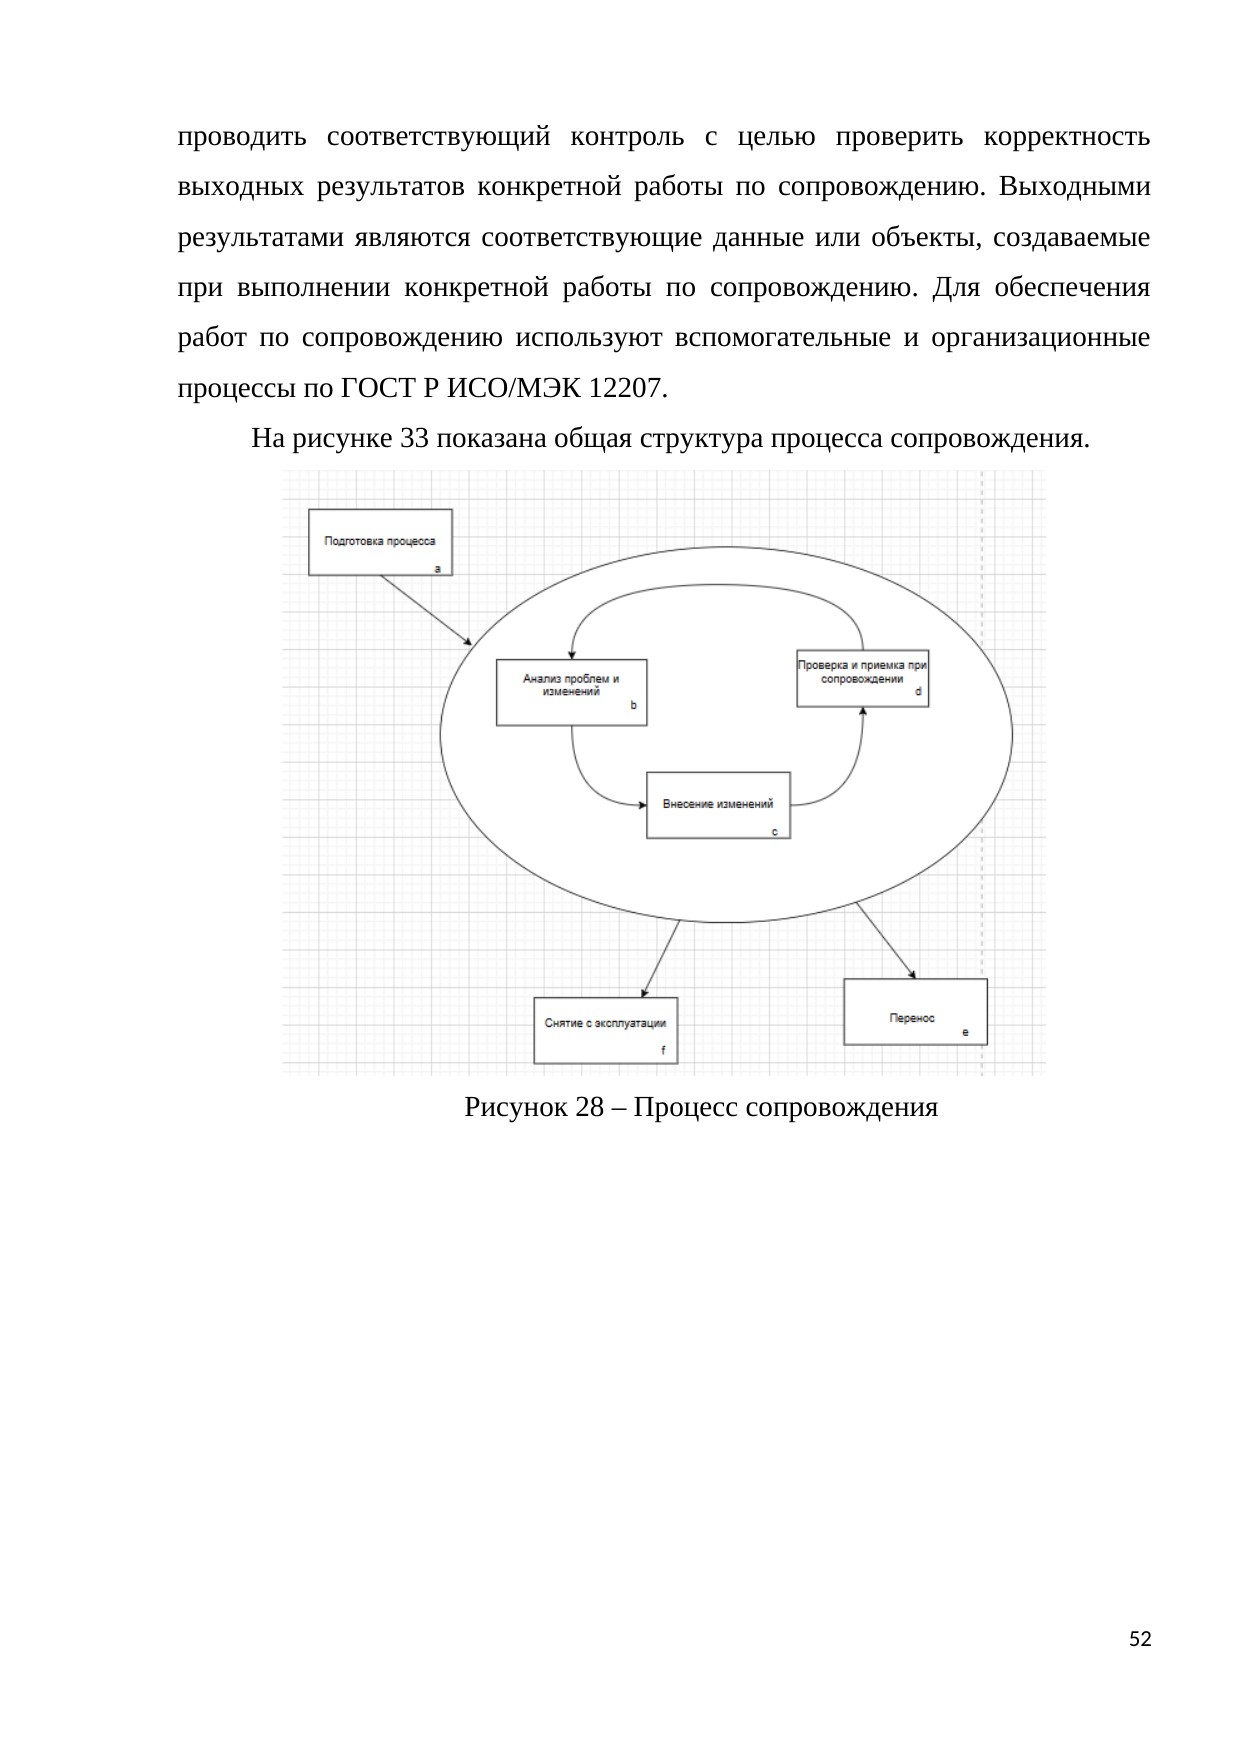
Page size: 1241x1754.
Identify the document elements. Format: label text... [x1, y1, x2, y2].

text Рисунок 28 – Процесс сопровождения [177, 1089, 1152, 1123]
picture [282, 470, 1047, 1076]
text На рисунке 33 показана общая структура процесса сопровождения. [177, 420, 1152, 453]
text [177, 118, 1152, 403]
